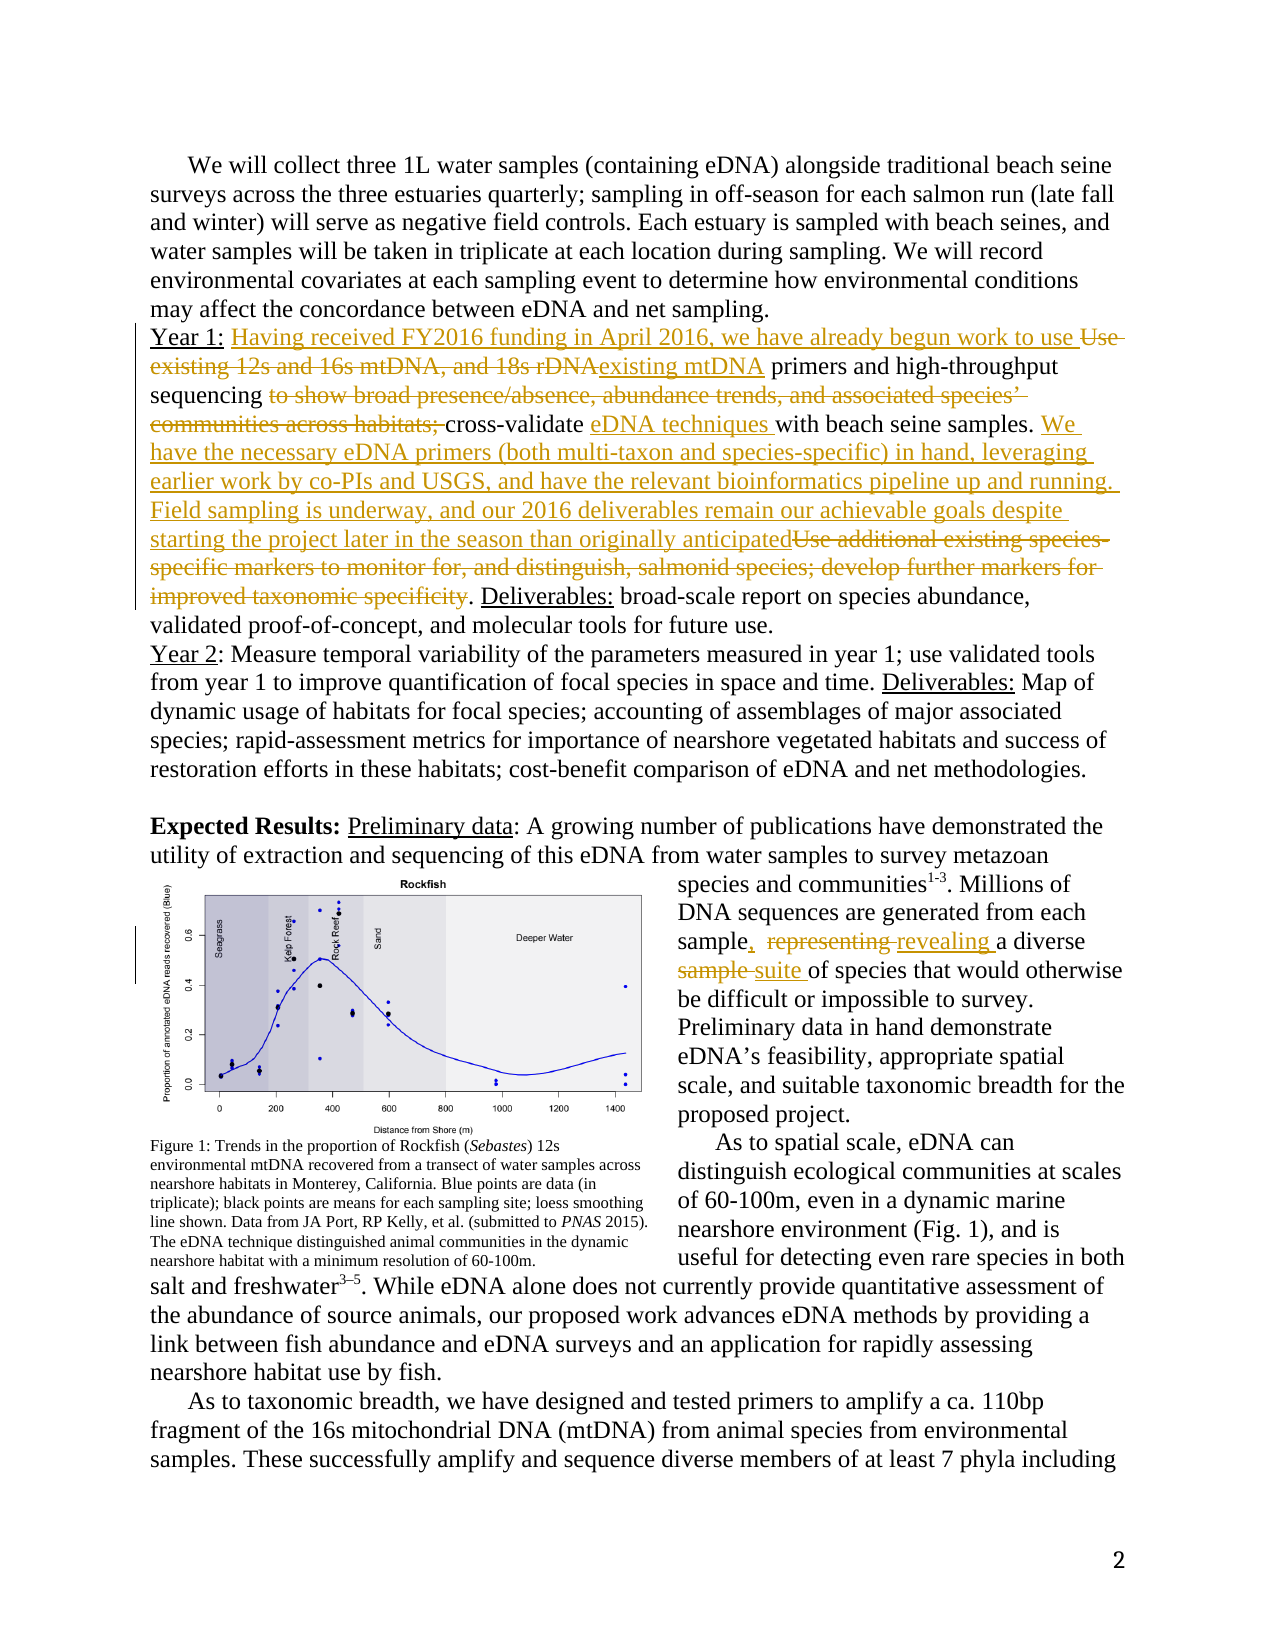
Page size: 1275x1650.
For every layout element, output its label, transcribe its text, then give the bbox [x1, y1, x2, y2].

text As to spatial scale, eDNA can distinguish ecological communities at scales of 60-100m, even in a dynamic marine nearshore environment (Fig. 1), and is useful for detecting even rare species in both salt and freshwater3–5. While eDNA alone does not currently provide quantitative assessment of the abundance of source animals, our proposed work advances eDNA methods by providing a link between fish abundance and eDNA surveys and an application for rapidly assessing nearshore habitat use by fish. [150, 1127, 1125, 1386]
text Year 1: primers and high-throughput sequencing cross-validate with beach seine samples. . Deliverables: broad-scale report on species abundance, validated proof-of-concept, and molecular tools for future use. [150, 322, 1125, 639]
text We will collect three 1L water samples (containing eDNA) alongside traditional beach seine surveys across the three estuaries quarterly; sampling in off-season for each salmon run (late fall and winter) will serve as negative field controls. Each estuary is sampled with beach seines, and water samples will be taken in triplicate at each location during sampling. We will record environmental covariates at each sampling event to determine how environmental conditions may affect the concordance between eDNA and net sampling. [150, 150, 1125, 322]
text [150, 1386, 1125, 1472]
text Expected Results: Preliminary data: A growing number of publications have demonstrated the utility of extraction and sequencing of this eDNA from water samples to survey metazoan species and communities1-3. Millions of DNA sequences are generated from each sample a diverse of species that would otherwise be difficult or impossible to survey. Preliminary data in hand demonstrate eDNA’s feasibility, appropriate spatial scale, and suitable taxonomic breadth for the proposed project. [150, 811, 1125, 1127]
text Year 2: Measure temporal variability of the parameters measured in year 1; use validated tools from year 1 to improve quantification of focal species in space and time. Deliverables: Map of dynamic usage of habitats for focal species; accounting of assemblages of major associated species; rapid-assessment metrics for importance of nearshore vegetated habitats and success of restoration efforts in these habitats; cost-benefit comparison of eDNA and net methodologies. [150, 639, 1125, 782]
